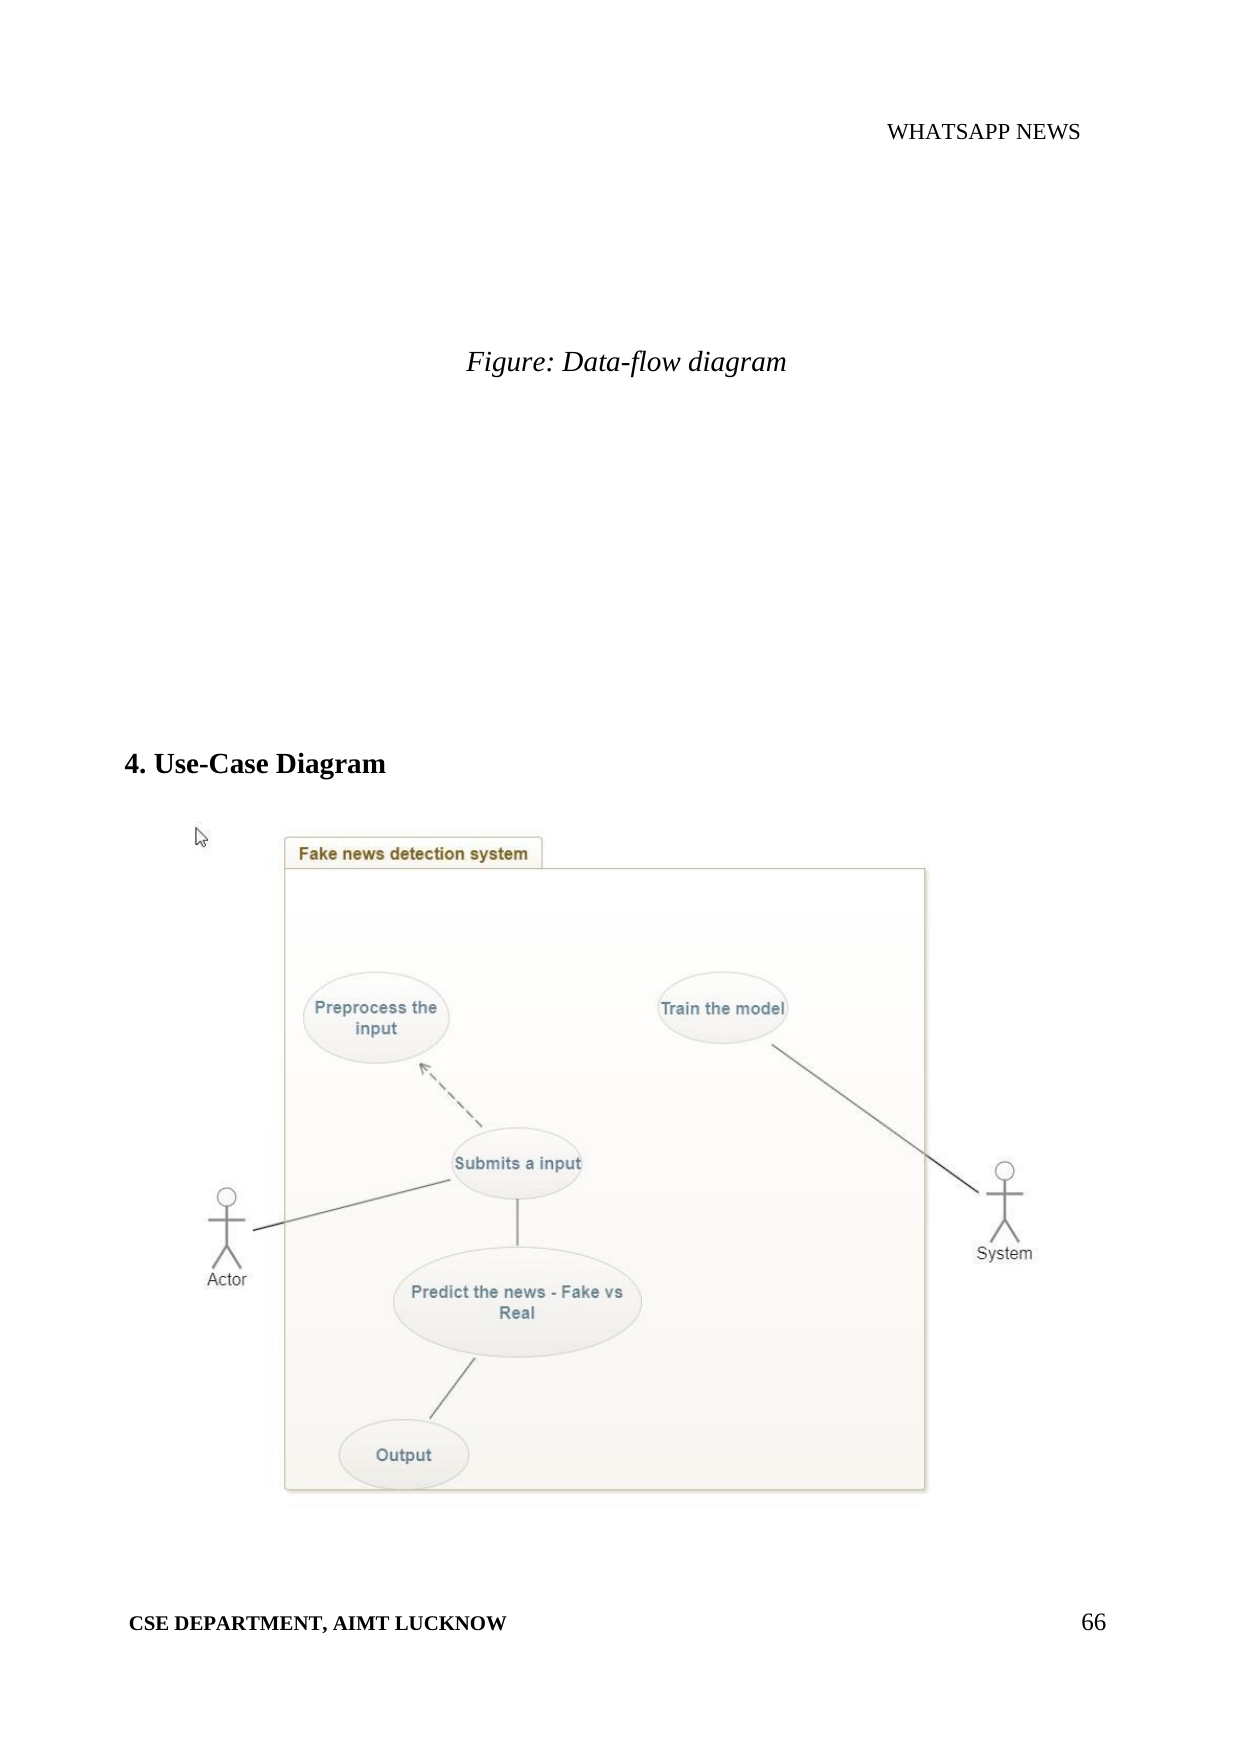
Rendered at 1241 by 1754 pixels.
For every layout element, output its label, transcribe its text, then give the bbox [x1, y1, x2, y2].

picture [185, 821, 1055, 1550]
text Figure: Data-flow diagram [466, 344, 1122, 378]
text 4. Use-Case Diagram [124, 747, 1122, 780]
